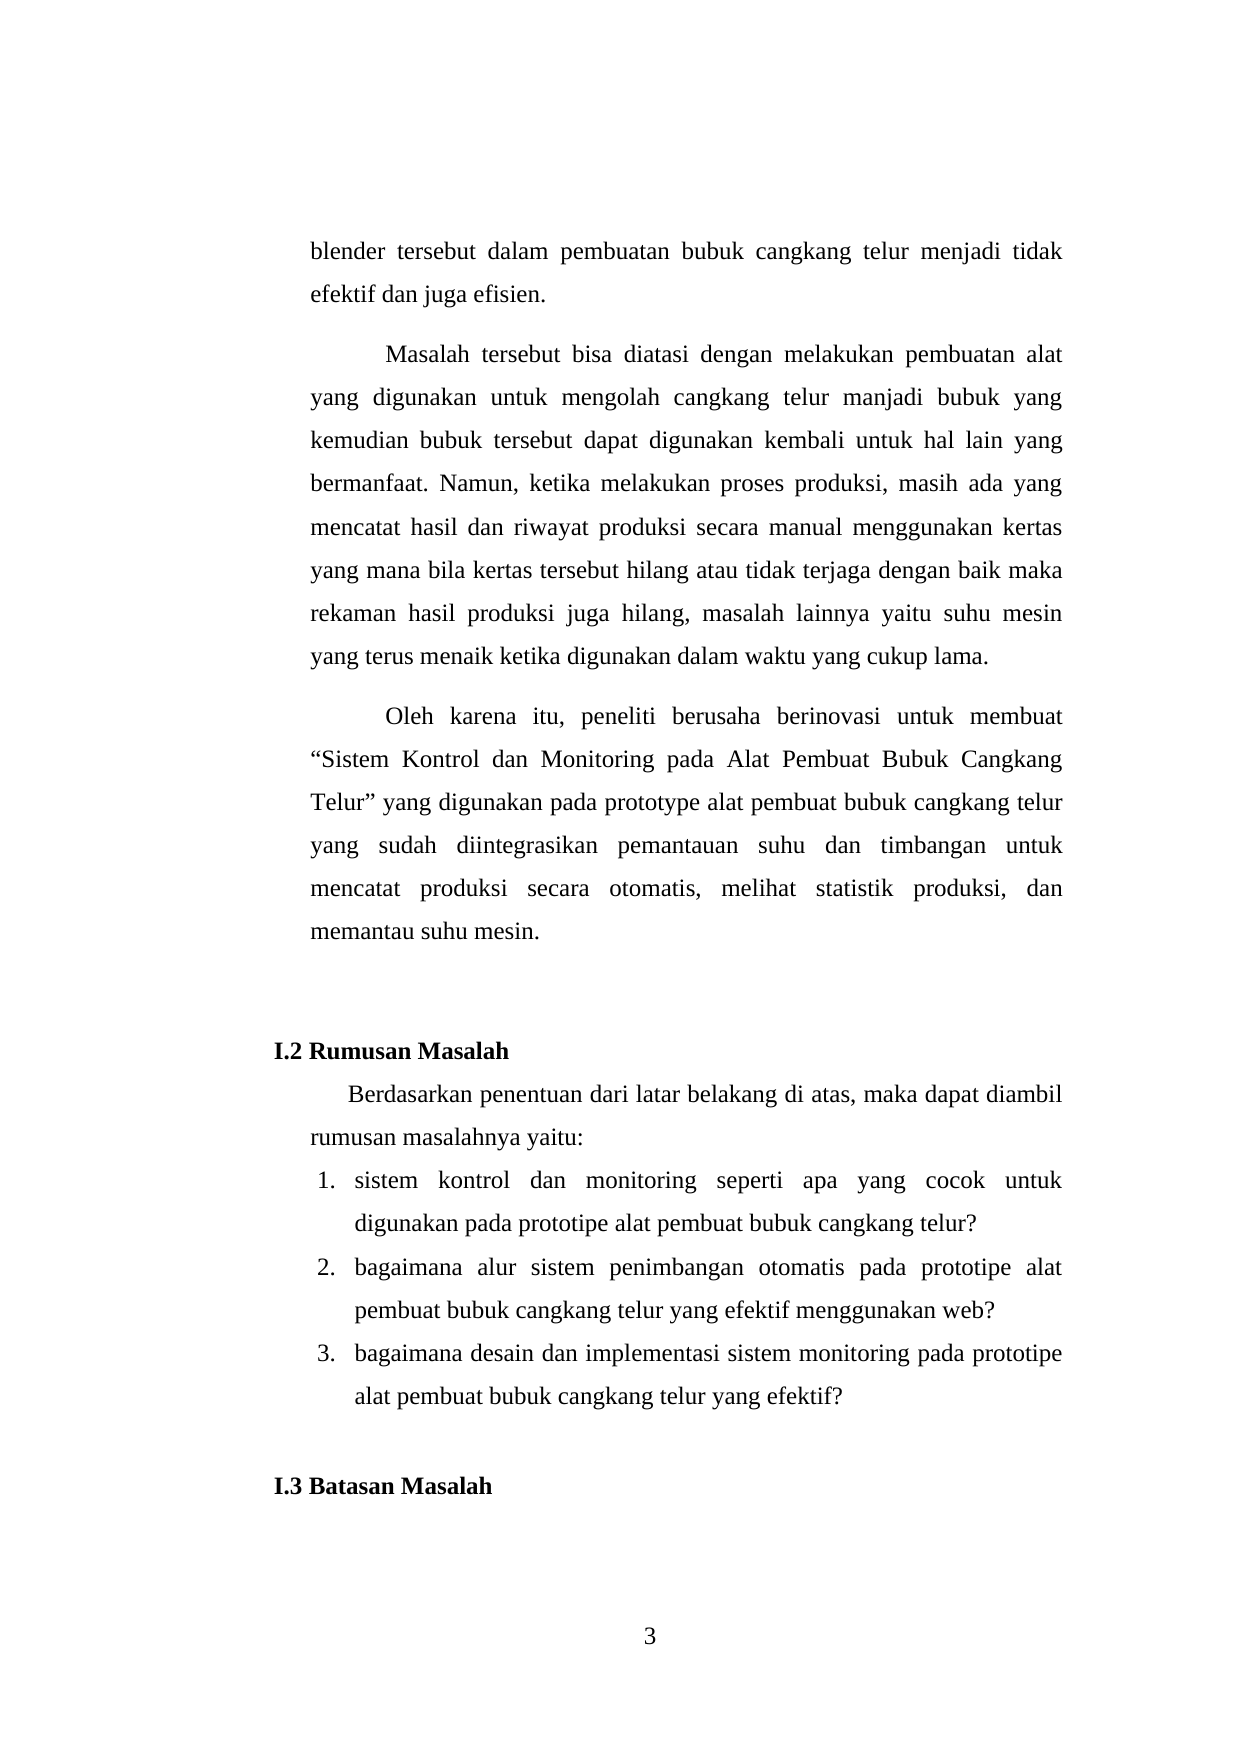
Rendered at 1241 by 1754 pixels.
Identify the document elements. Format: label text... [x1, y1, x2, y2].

text Oleh karena itu, peneliti berusaha berinovasi untuk membuat “Sistem Kontrol dan Monitoring pada Alat Pembuat Bubuk Cangkang Telur” yang digunakan pada prototype alat pembuat bubuk cangkang telur yang sudah diintegrasikan pemantauan suhu dan timbangan untuk mencatat produksi secara otomatis, melihat statistik produksi, dan memantau suhu mesin. [310, 701, 1063, 945]
subtitle Batasan Masalah [274, 1471, 1063, 1500]
list bagaimana alur sistem penimbangan otomatis pada prototipe alat pembuat bubuk cangkang telur yang efektif menggunakan web? [317, 1252, 1063, 1323]
subtitle Rumusan Masalah [274, 1036, 1063, 1065]
list bagaimana desain dan implementasi sistem monitoring pada prototipe alat pembuat bubuk cangkang telur yang efektif? [317, 1338, 1063, 1410]
text Masalah tersebut bisa diatasi dengan melakukan pembuatan alat yang digunakan untuk mengolah cangkang telur manjadi bubuk yang kemudian bubuk tersebut dapat digunakan kembali untuk hal lain yang bermanfaat. Namun, ketika melakukan proses produksi, masih ada yang mencatat hasil dan riwayat produksi secara manual menggunakan kertas yang mana bila kertas tersebut hilang atau tidak terjaga dengan baik maka rekaman hasil produksi juga hilang, masalah lainnya yaitu suhu mesin yang terus menaik ketika digunakan dalam waktu yang cukup lama. [310, 339, 1063, 670]
list sistem kontrol dan monitoring seperti apa yang cocok untuk digunakan pada prototipe alat pembuat bubuk cangkang telur? [317, 1165, 1063, 1237]
text Berdasarkan penentuan dari latar belakang di atas, maka dapat diambil rumusan masalahnya yaitu: [310, 1079, 1063, 1151]
